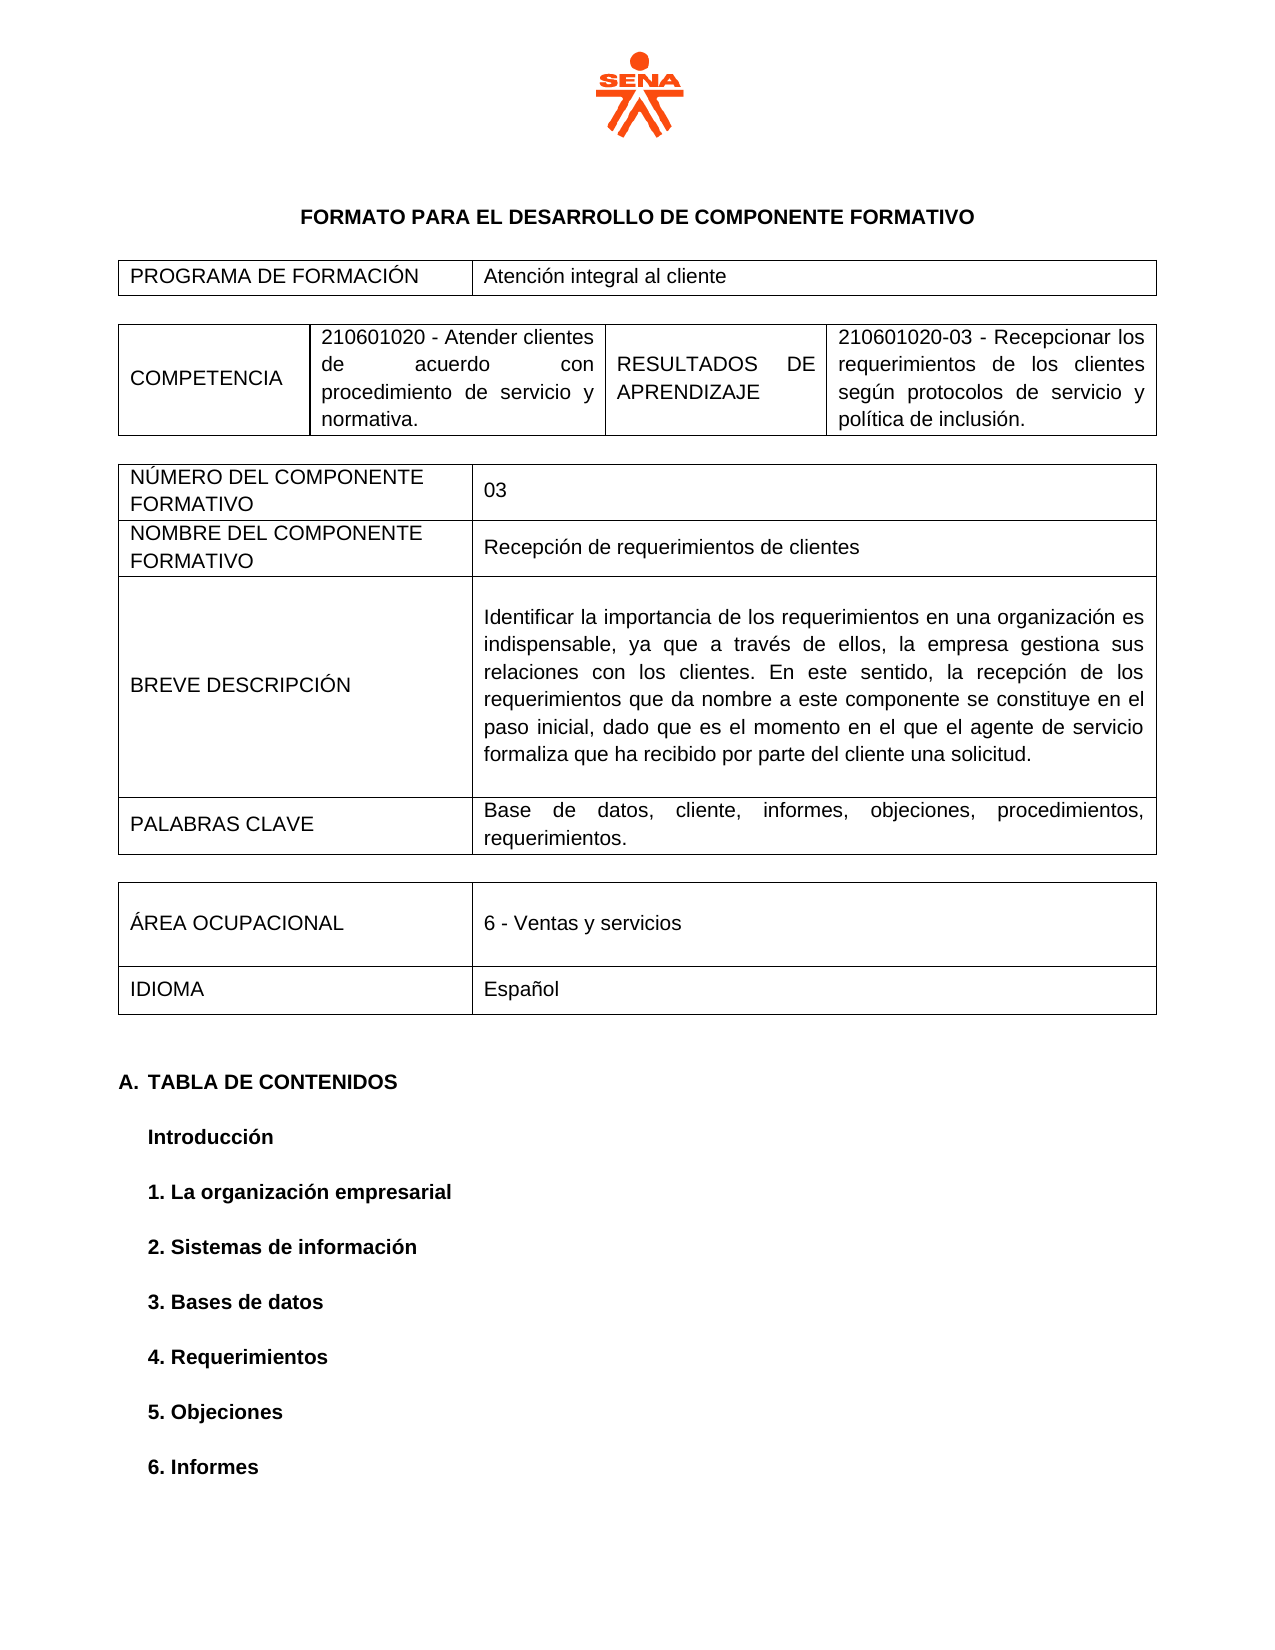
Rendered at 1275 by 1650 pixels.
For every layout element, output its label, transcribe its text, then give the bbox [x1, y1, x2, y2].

table_header PROGRAMA DE FORMACIÓN [119, 261, 472, 295]
text 3. Bases de datos [148, 1290, 1157, 1314]
table_cell NOMBRE DEL COMPONENTE FORMATIVO [119, 521, 472, 576]
text FORMATO PARA EL DESARROLLO DE COMPONENTE FORMATIVO [118, 205, 1157, 229]
text Introducción [148, 1125, 1157, 1149]
table_cell PALABRAS CLAVE [119, 798, 472, 854]
table_cell Base de datos, cliente, informes, objeciones, procedimientos, requerimientos. [473, 798, 1156, 854]
table_header COMPETENCIA [119, 325, 309, 435]
table_header RESULTADOS DE APRENDIZAJE [606, 325, 826, 435]
table_header NÚMERO DEL COMPONENTE FORMATIVO [119, 465, 472, 520]
text 5. Objeciones [148, 1400, 1157, 1424]
table_header 210601020 - Atender clientes de acuerdo con procedimiento de servicio y normativa. [311, 325, 605, 435]
table_cell IDIOMA [119, 967, 472, 1014]
text 6. Informes [148, 1455, 1157, 1479]
table_cell BREVE DESCRIPCIÓN [119, 577, 472, 797]
table_header 6 - Ventas y servicios [473, 883, 1156, 966]
list TABLA DE CONTENIDOS [118, 1070, 1157, 1094]
table_header 03 [473, 465, 1156, 520]
table_cell Identificar la importancia de los requerimientos en una organización es indispensable, ya que a través de ellos, la empresa gestiona sus relaciones con los clientes. En este sentido, la recepción de los requerimientos que da nombre a este componente se constituye en el paso inicial, dado que es el momento en el que el agente de servicio formaliza que ha recibido por parte del cliente una solicitud. [473, 577, 1156, 797]
text 4. Requerimientos [148, 1345, 1157, 1369]
table_cell Español [473, 967, 1156, 1014]
table_header Atención integral al cliente [473, 261, 1156, 295]
table_header ÁREA OCUPACIONAL [119, 883, 472, 966]
picture [585, 48, 690, 142]
table_cell Recepción de requerimientos de clientes [473, 521, 1156, 576]
text 2. Sistemas de información [148, 1235, 1157, 1259]
text 1. La organización empresarial [148, 1180, 1157, 1204]
table_header 210601020-03 - Recepcionar los requerimientos de los clientes según protocolos de servicio y política de inclusión. [827, 325, 1156, 435]
